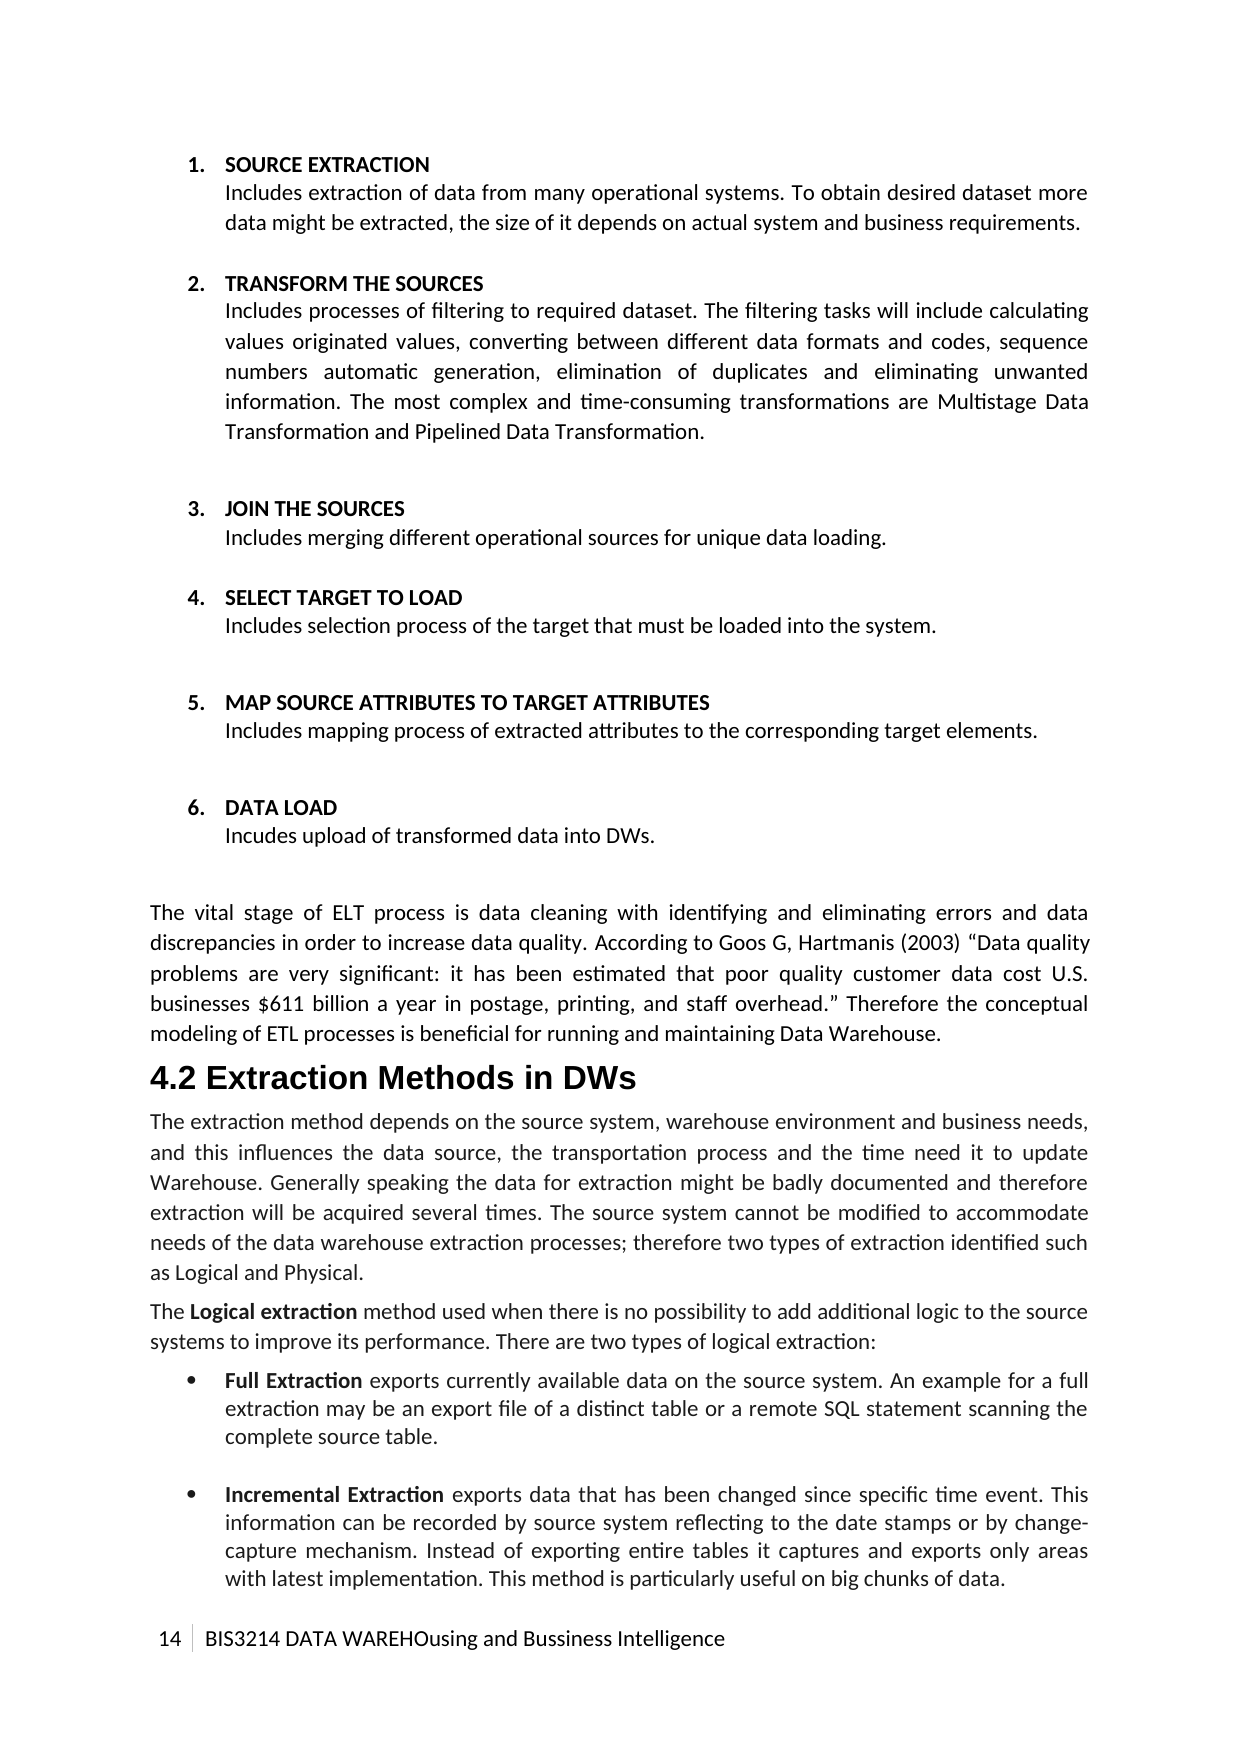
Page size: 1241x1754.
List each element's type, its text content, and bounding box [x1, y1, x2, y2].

list Incremental Extraction exports data that has been changed since specific time event. This information can be recorded by source system reflecting to the date stamps or by change- capture mechanism. Instead of exporting entire tables it captures and exports only areas with latest implementation. This method is particularly useful on big chunks of data. [187, 1480, 1090, 1592]
list SOURCE EXTRACTION [187, 150, 1090, 178]
list Full Extraction exports currently available data on the source system. An example for a full extraction may be an export file of a distinct table or a remote SQL statement scanning the complete source table. [187, 1366, 1090, 1450]
list TRANSFORM THE SOURCES [187, 269, 1090, 297]
list SELECT TARGET TO LOAD [187, 583, 1090, 611]
list Includes merging different operational sources for unique data loading. [225, 523, 1090, 551]
list Includes extraction of data from many operational systems. To obtain desired dataset more data might be extracted, the size of it depends on actual system and business requirements. [225, 178, 1090, 236]
list MAP SOURCE ATTRIBUTES TO TARGET ATTRIBUTES [187, 688, 1090, 716]
text The extraction method depends on the source system, warehouse environment and business needs, and this influences the data source, the transportation process and the time need it to update Warehouse. Generally speaking the data for extraction might be badly documented and therefore extraction will be acquired several times. The source system cannot be modified to accommodate needs of the data warehouse extraction processes; therefore two types of extraction identified such as Logical and Physical. [150, 1107, 1090, 1287]
list DATA LOAD [187, 793, 1090, 821]
list Includes mapping process of extracted attributes to the corresponding target elements. [225, 716, 1090, 744]
list Includes selection process of the target that must be loaded into the system. [225, 611, 1090, 639]
text The Logical extraction method used when there is no possibility to add additional logic to the source systems to improve its performance. There are two types of logical extraction: [150, 1297, 1090, 1355]
subtitle 4.2 Extraction Methods in DWs [150, 1058, 1090, 1096]
text The vital stage of ELT process is data cleaning with identifying and eliminating errors and data discrepancies in order to increase data quality. According to Goos G, Hartmanis (2003) “Data quality problems are very significant: it has been estimated that poor quality customer data cost U.S. businesses $611 billion a year in postage, printing, and staff overhead.” Therefore the conceptual modeling of ETL processes is beneficial for running and maintaining Data Warehouse. [150, 898, 1090, 1047]
list JOIN THE SOURCES [187, 494, 1090, 523]
list Includes processes of filtering to required dataset. The filtering tasks will include calculating values originated values, converting between different data formats and codes, sequence numbers automatic generation, elimination of duplicates and eliminating unwanted information. The most complex and time-consuming transformations are Multistage Data Transformation and Pipelined Data Transformation. [225, 297, 1090, 446]
list Incudes upload of transformed data into DWs. [225, 821, 1090, 849]
